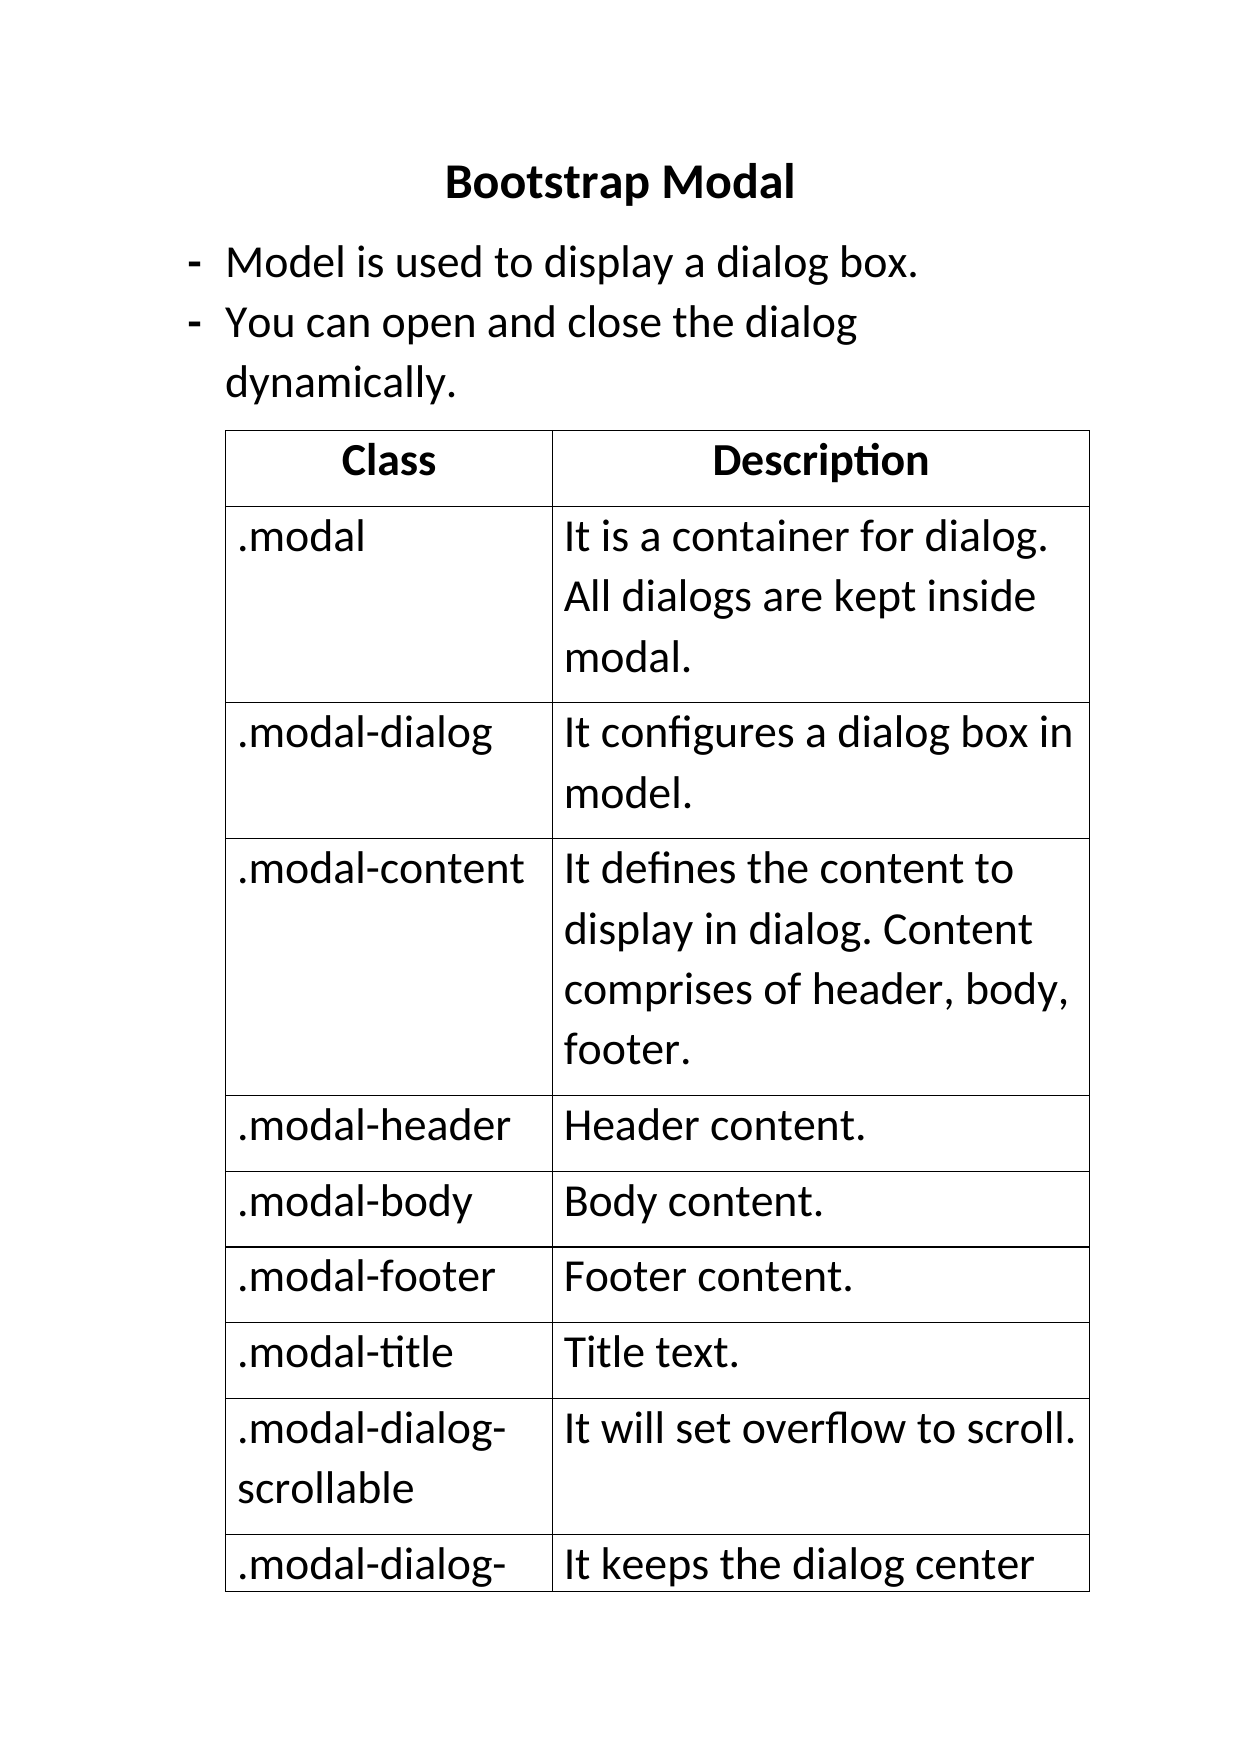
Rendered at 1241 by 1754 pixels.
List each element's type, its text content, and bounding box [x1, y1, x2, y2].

table_cell It will set overflow to scroll. [553, 1399, 1089, 1534]
table_header Description [553, 431, 1089, 506]
text Bootstrap Modal [150, 150, 1090, 211]
table_cell .modal-body [226, 1172, 552, 1246]
table_cell .modal-content [226, 839, 552, 1095]
table_cell .modal-title [226, 1323, 552, 1398]
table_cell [553, 1535, 1089, 1591]
table_cell It defines the content to display in dialog. Content comprises of header, body, footer. [553, 839, 1089, 1095]
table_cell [226, 1535, 552, 1591]
table_cell .modal-dialog [226, 703, 552, 838]
table_cell Title text. [553, 1323, 1089, 1398]
table_cell Header content. [553, 1096, 1089, 1171]
table_cell Body content. [553, 1172, 1089, 1246]
list Model is used to display a dialog box. [187, 232, 1090, 288]
table_cell Footer content. [553, 1248, 1089, 1322]
table_cell It configures a dialog box in model. [553, 703, 1089, 838]
table_cell .modal [226, 507, 552, 702]
table_header Class [226, 431, 552, 506]
table_cell .modal-dialog-scrollable [226, 1399, 552, 1534]
table_cell .modal-footer [226, 1248, 552, 1322]
table_cell .modal-header [226, 1096, 552, 1171]
list You can open and close the dialog dynamically. [187, 293, 1090, 409]
table_cell It is a container for dialog. All dialogs are kept inside modal. [553, 507, 1089, 702]
